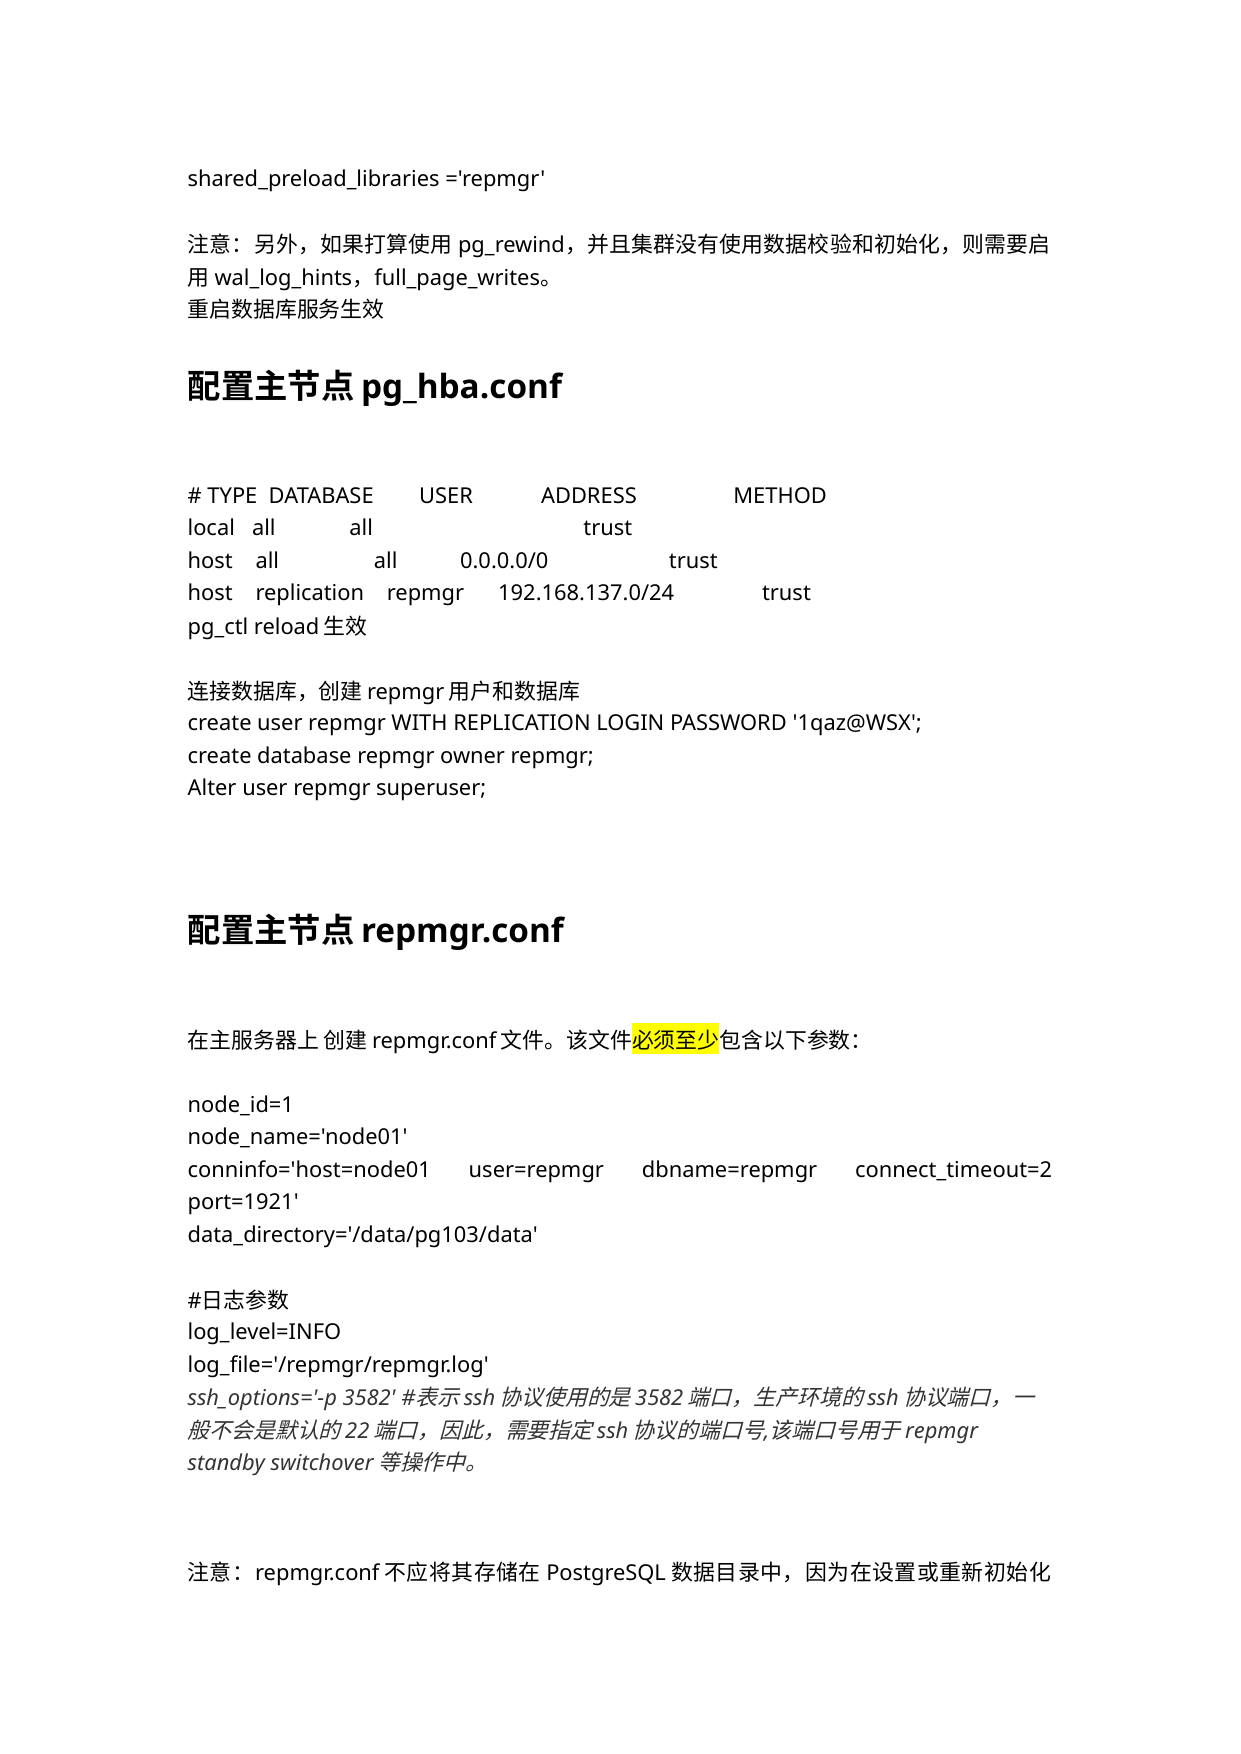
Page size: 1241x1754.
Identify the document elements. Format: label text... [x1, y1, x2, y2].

text ssh_options='-p 3582' #表示ssh协议使用的是3582端口，生产环境的ssh协议端口，一般不会是默认的22端口，因此，需要指定ssh协议的端口号,该端口号用于repmgr standby switchover等操作中。 [187, 1380, 1053, 1477]
text #日志参数 [187, 1282, 1053, 1315]
text host replication repmgr 192.168.137.0/24 trust [187, 576, 1053, 608]
text # TYPE DATABASE USER ADDRESS METHOD [187, 478, 1053, 511]
text data_directory='/data/pg103/data' [187, 1217, 1053, 1250]
text create database repmgr owner repmgr; [187, 738, 1053, 771]
text create user repmgr WITH REPLICATION LOGIN PASSWORD '1qaz@WSX'; [187, 706, 1053, 738]
text Alter user repmgr superuser; [187, 771, 1053, 803]
text shared_preload_libraries ='repmgr' [187, 162, 1053, 194]
text log_level=INFO [187, 1315, 1053, 1347]
text node_name='node01' [187, 1120, 1053, 1152]
subtitle 配置主节点repmgr.conf [187, 896, 1053, 961]
text pg_ctl reload生效 [187, 608, 1053, 641]
text 连接数据库，创建repmgr用户和数据库 [187, 673, 1053, 706]
text log_file='/repmgr/repmgr.log' [187, 1347, 1053, 1380]
text host all all 0.0.0.0/0 trust [187, 543, 1053, 576]
text local all all trust [187, 511, 1053, 543]
text 重启数据库服务生效 [187, 292, 1053, 324]
text 注意：另外，如果打算使用pg_rewind，并且集群没有使用数据校验和初始化，则需要启用 wal_log_hints，full_page_writes。 [187, 227, 1053, 292]
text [187, 1555, 1053, 1587]
text conninfo='host=node01 user=repmgr dbname=repmgr connect_timeout=2 port=1921' [187, 1152, 1053, 1217]
subtitle 配置主节点pg_hba.conf [187, 352, 1053, 417]
text 在主服务器上 创建repmgr.conf文件。该文件必须至少包含以下参数： [187, 1022, 1053, 1055]
text node_id=1 [187, 1087, 1053, 1120]
